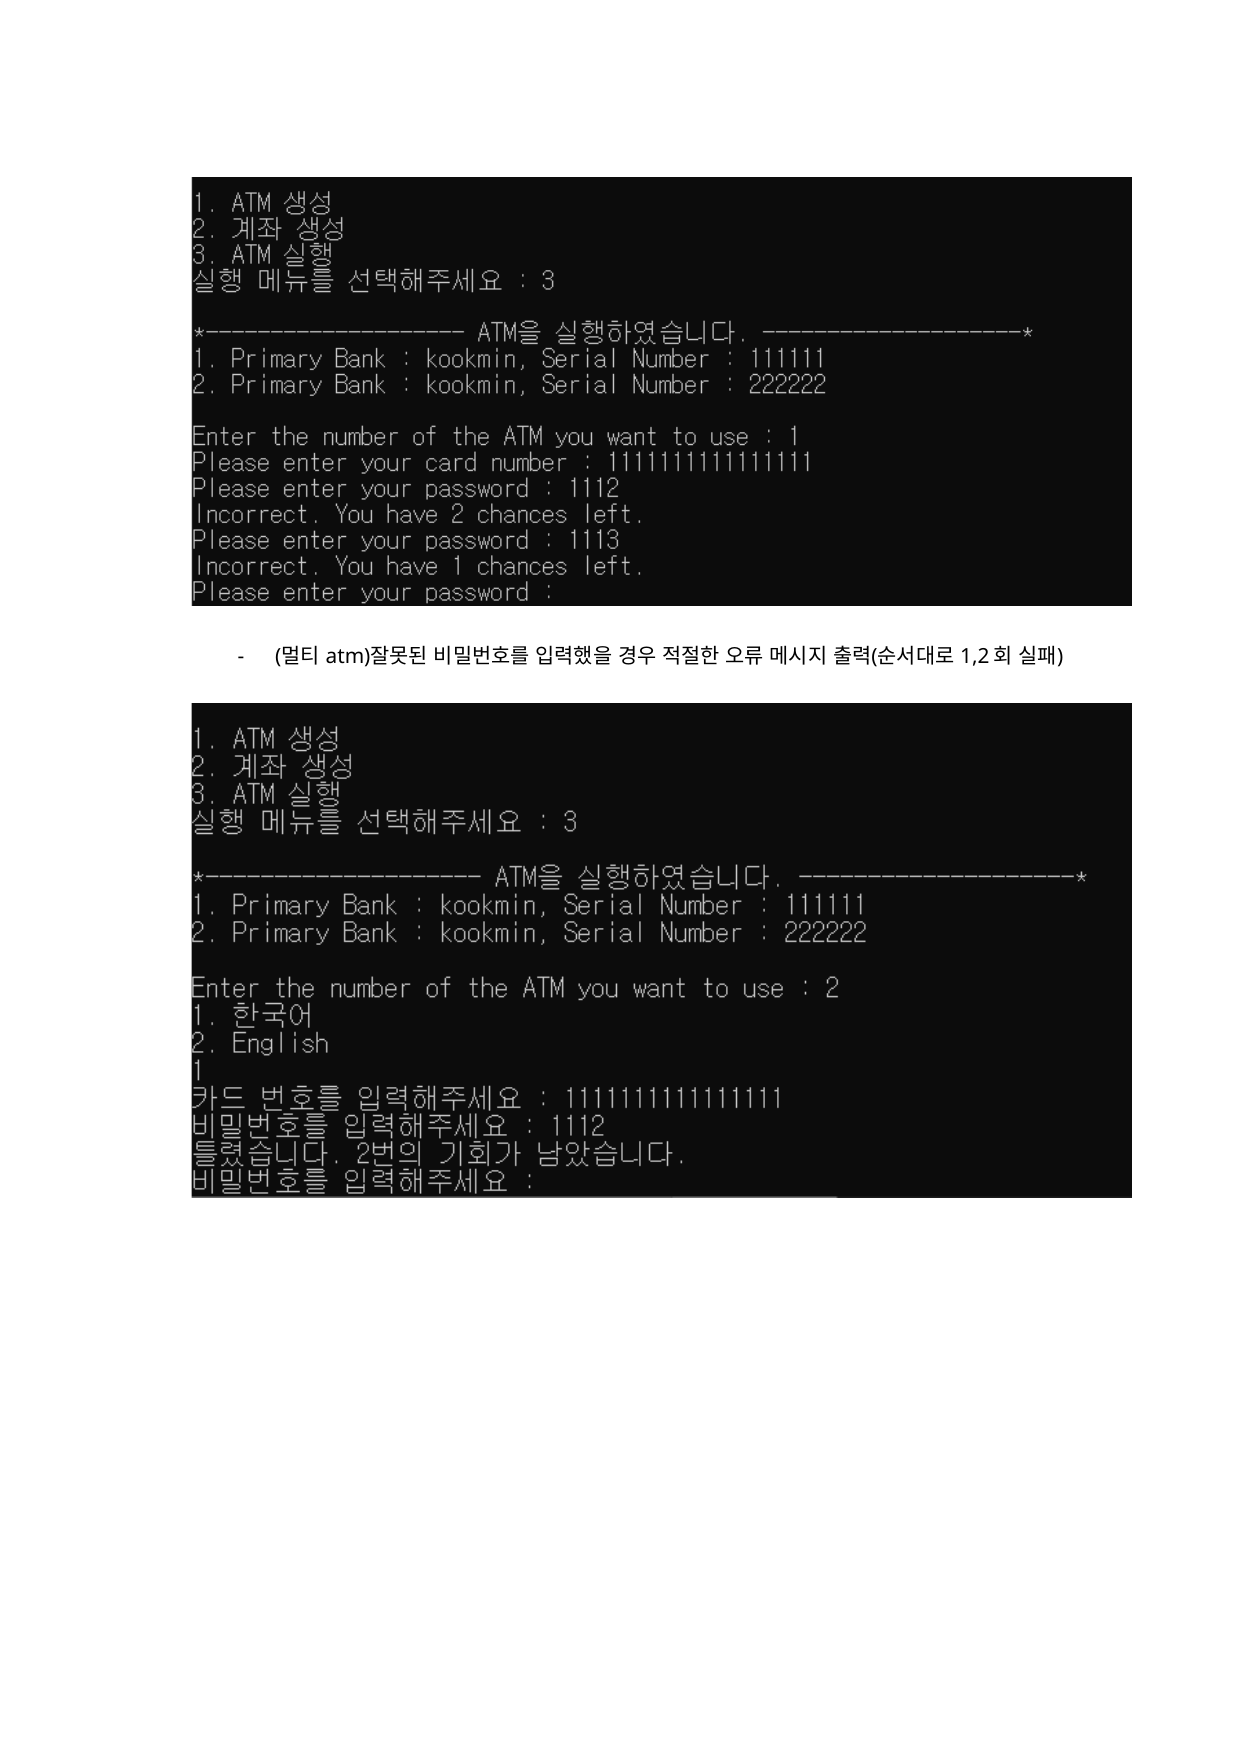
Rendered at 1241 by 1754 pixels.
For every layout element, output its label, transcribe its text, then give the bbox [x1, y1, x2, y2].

list (멀티 atm)잘못된 비밀번호를 입력했을 경우 적절한 오류 메시지 출력(순서대로 1,2회 실패) [237, 639, 1090, 669]
picture [191, 177, 1132, 606]
picture [191, 703, 1132, 1198]
